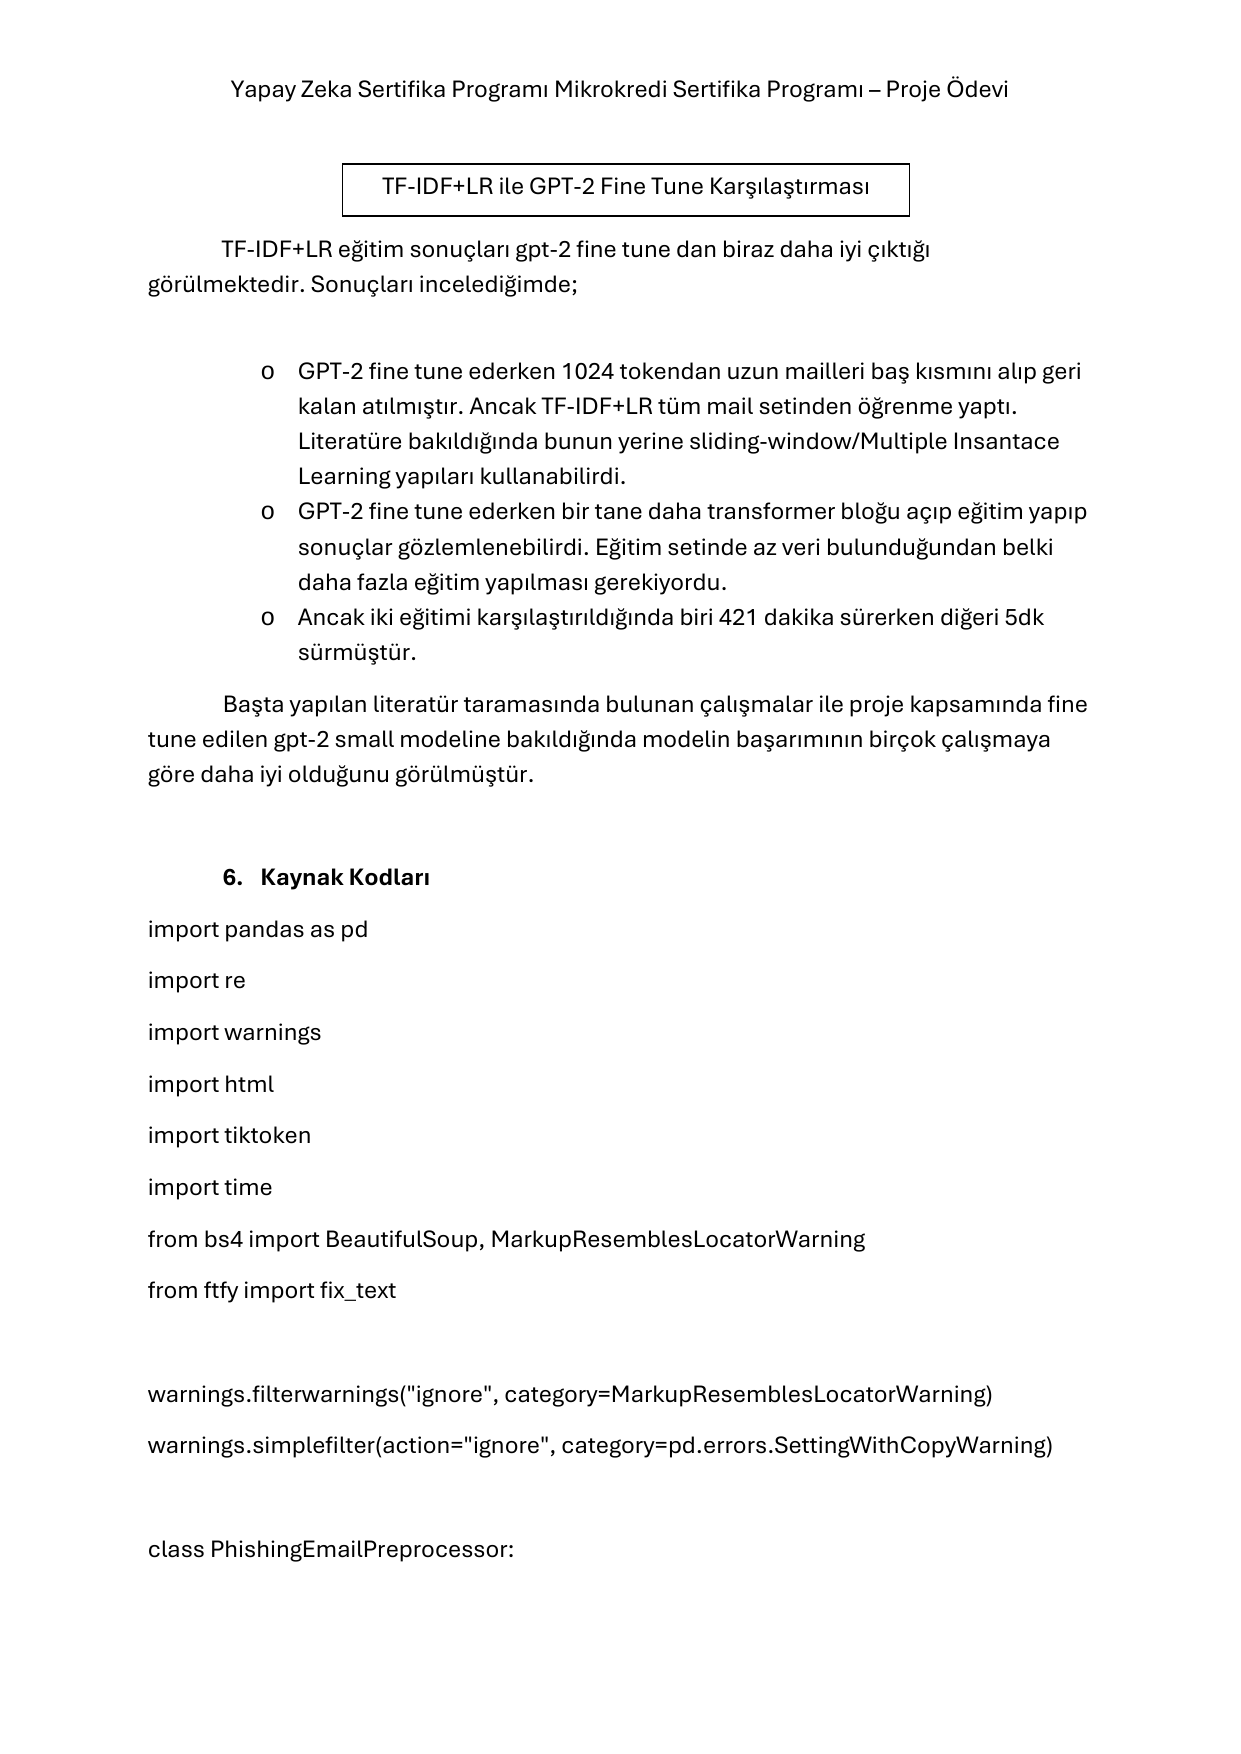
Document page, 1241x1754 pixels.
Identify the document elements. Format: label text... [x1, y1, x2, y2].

text import time [148, 1172, 1093, 1203]
text import tiktoken [148, 1121, 1093, 1151]
list Ancak iki eğitimi karşılaştırıldığında biri 421 dakika sürerken diğeri 5dk sürmüştür. [260, 602, 1093, 668]
text import html [148, 1069, 1093, 1099]
text import pandas as pd [148, 914, 1093, 944]
text from bs4 import BeautifulSoup, MarkupResemblesLocatorWarning [148, 1224, 1093, 1254]
text import warnings [148, 1017, 1093, 1048]
text Başta yapılan literatür taramasında bulunan çalışmalar ile proje kapsamında fine tune edilen gpt-2 small modeline bakıldığında modelin başarımının birçok çalışmaya göre daha iyi olduğunu görülmüştür. [148, 689, 1093, 789]
text import re [148, 966, 1093, 996]
text TF-IDF+LR eğitim sonuçları gpt-2 fine tune dan biraz daha iyi çıktığı görülmektedir. Sonuçları incelediğimde; [148, 234, 1093, 300]
text warnings.filterwarnings("ignore", category=MarkupResemblesLocatorWarning) [148, 1379, 1093, 1409]
text from ftfy import fix_text [148, 1276, 1093, 1306]
text warnings.simplefilter(action="ignore", category=pd.errors.SettingWithCopyWarning) [148, 1431, 1093, 1461]
list GPT-2 fine tune ederken bir tane daha transformer bloğu açıp eğitim yapıp sonuçlar gözlemlenebilirdi. Eğitim setinde az veri bulunduğundan belki daha fazla eğitim yapılması gerekiyordu. [260, 496, 1093, 597]
list Kaynak Kodları [223, 862, 1093, 893]
text class PhishingEmailPreprocessor: [148, 1534, 1093, 1564]
list GPT-2 fine tune ederken 1024 tokendan uzun mailleri baş kısmını alıp geri kalan atılmıştır. Ancak TF-IDF+LR tüm mail setinden öğrenme yaptı. Literatüre bakıldığında bunun yerine sliding-window/Multiple Insantace Learning yapıları kullanabilirdi. [260, 356, 1093, 492]
